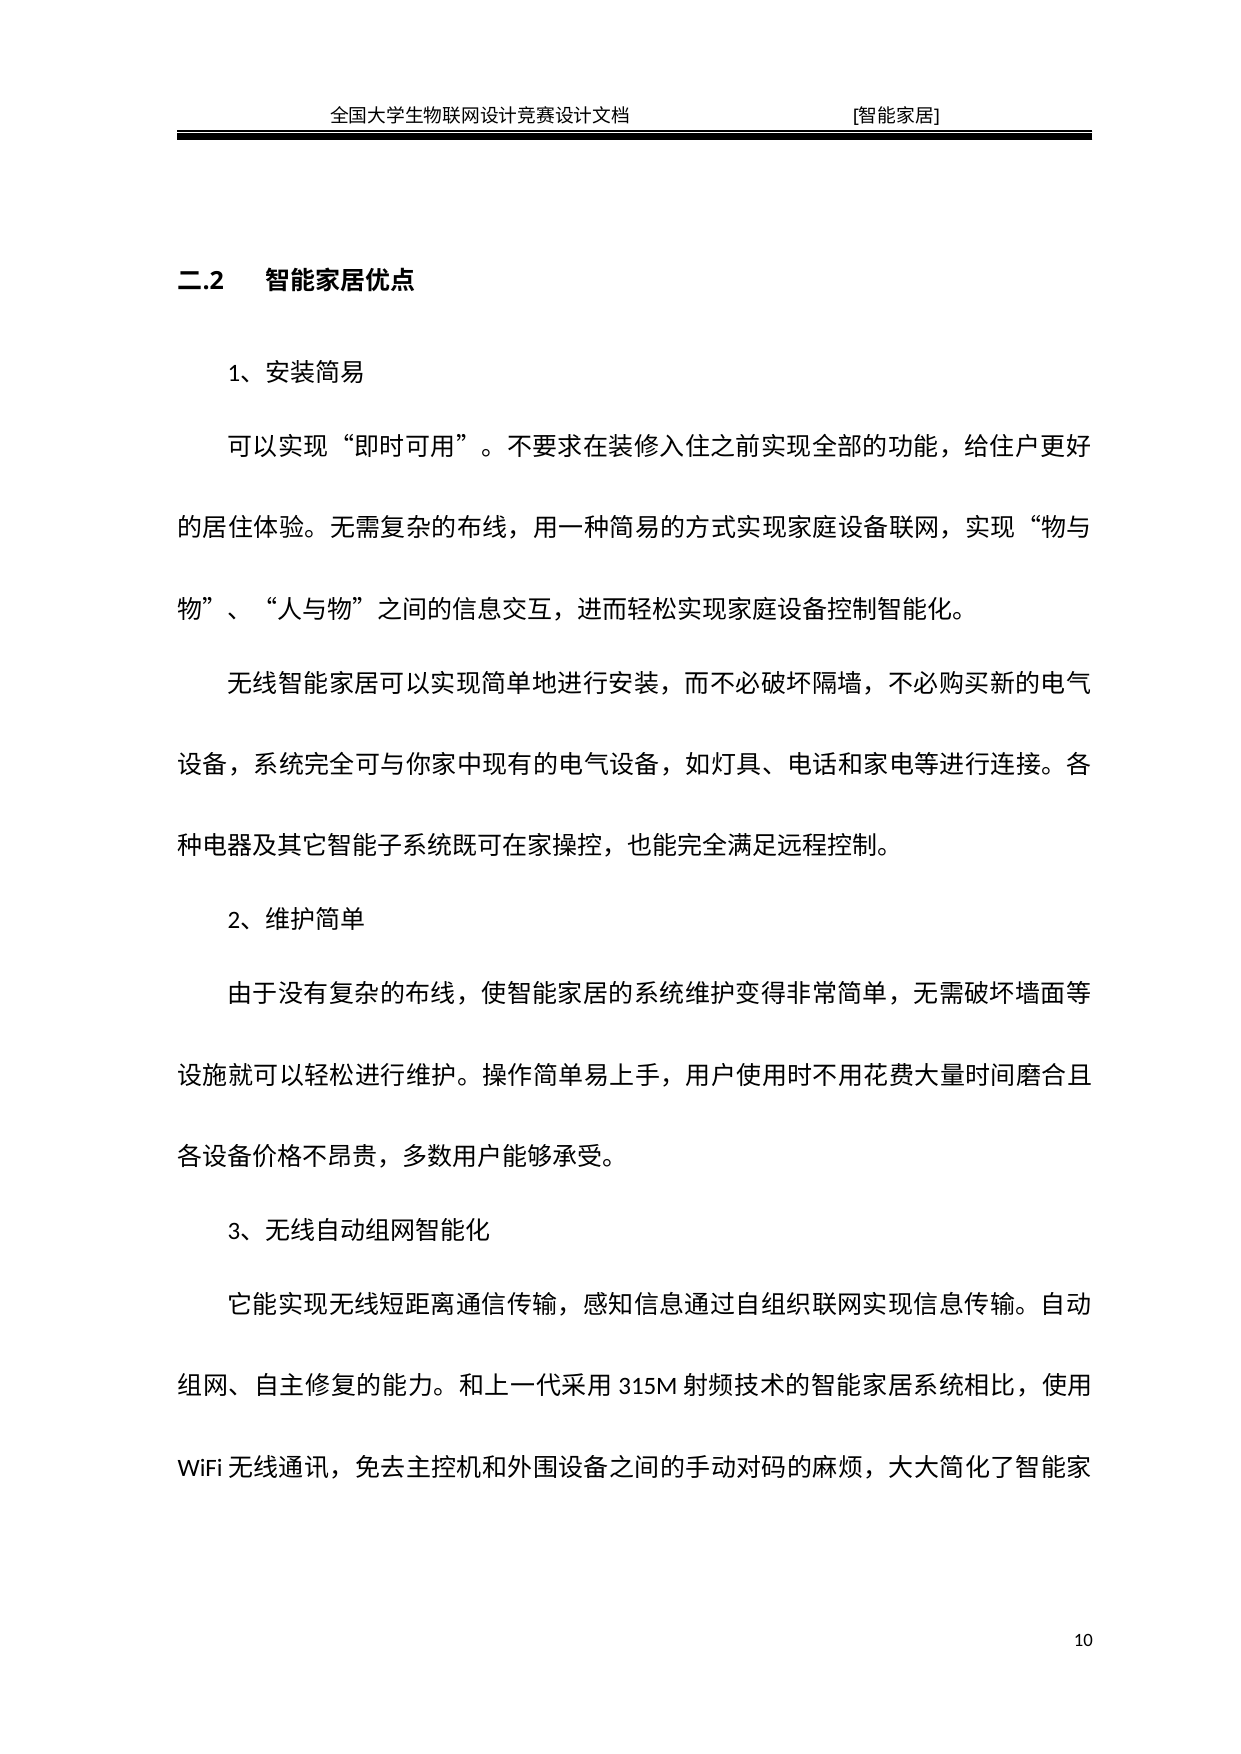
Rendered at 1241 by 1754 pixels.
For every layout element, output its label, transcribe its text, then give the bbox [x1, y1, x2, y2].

text 可以实现“即时可用”。不要求在装修入住之前实现全部的功能，给住户更好的居住体验。无需复杂的布线，用一种简易的方式实现家庭设备联网，实现“物与物”、“人与物”之间的信息交互，进而轻松实现家庭设备控制智能化。 [177, 412, 1092, 640]
text 3、无线自动组网智能化 [177, 1196, 1092, 1261]
text 1、安装简易 [177, 338, 1092, 403]
text 2、维护简单 [177, 885, 1092, 950]
text 由于没有复杂的布线，使智能家居的系统维护变得非常简单，无需破坏墙面等设施就可以轻松进行维护。操作简单易上手，用户使用时不用花费大量时间磨合且各设备价格不昂贵，多数用户能够承受。 [177, 959, 1092, 1187]
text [177, 1270, 1092, 1498]
subtitle 智能家居优点 [177, 246, 1092, 311]
text 无线智能家居可以实现简单地进行安装，而不必破坏隔墙，不必购买新的电气设备，系统完全可与你家中现有的电气设备，如灯具、电话和家电等进行连接。各种电器及其它智能子系统既可在家操控，也能完全满足远程控制。 [177, 649, 1092, 876]
